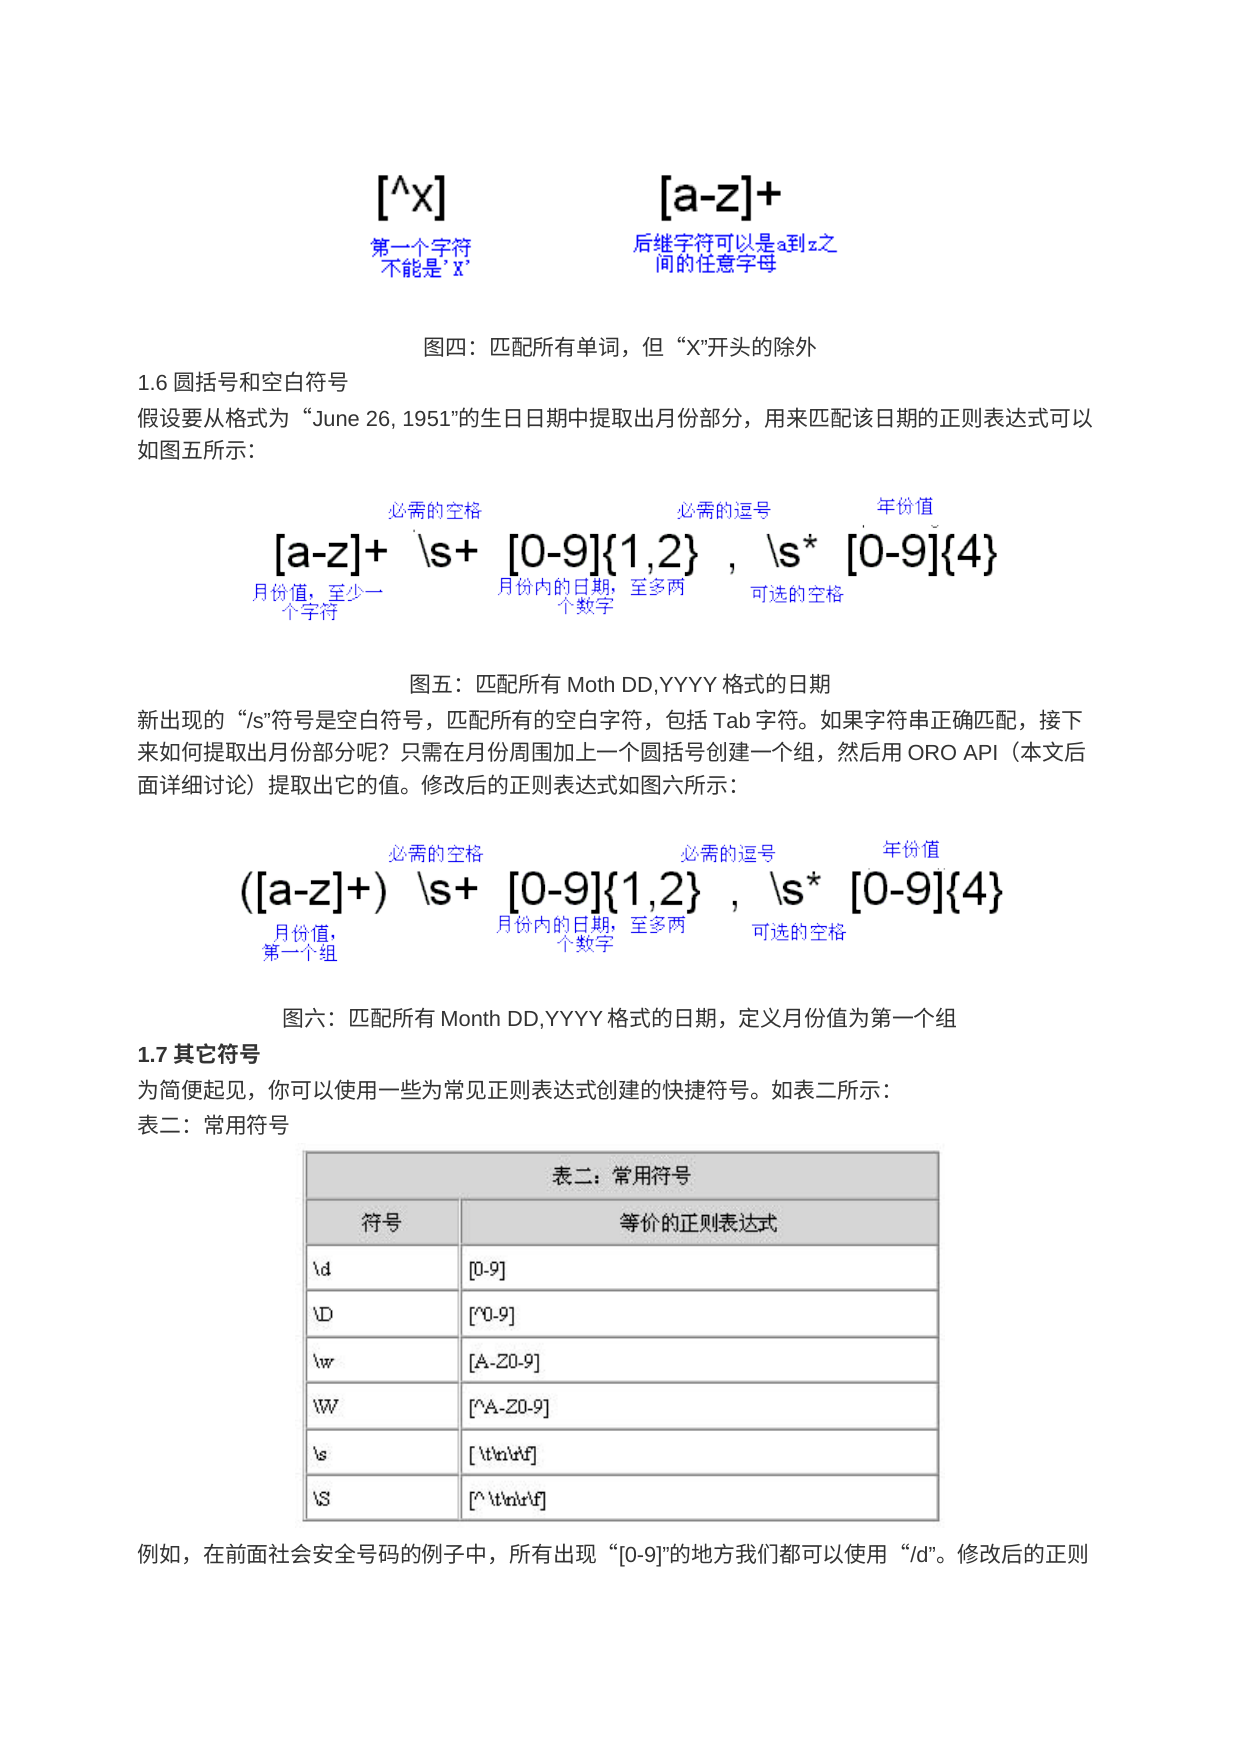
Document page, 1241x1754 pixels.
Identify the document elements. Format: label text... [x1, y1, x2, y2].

table_header [136, 467, 1104, 665]
table_header 假设要从格式为“June 26, 1951”的生日日期中提取出月份部分，用来匹配该日期的正则表达式可以如图五所示： [136, 399, 1104, 467]
table_header 图五：匹配所有Moth DD,YYYY格式的日期 [136, 665, 1104, 701]
table_header 1.7 其它符号 [136, 1035, 1104, 1071]
picture [221, 802, 1019, 991]
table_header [136, 1535, 1104, 1571]
picture [221, 468, 1019, 641]
picture [263, 163, 978, 298]
table_header 表二：常用符号 [136, 1106, 1104, 1142]
table_header 新出现的“/s”符号是空白符号，匹配所有的空白字符，包括Tab字符。如果字符串正确匹配，接下来如何提取出月份部分呢？只需在月份周围加上一个圆括号创建一个组，然后用ORO API（本文后面详细讨论）提取出它的值。修改后的正则表达式如图六所示： [136, 701, 1104, 801]
table_header 为简便起见，你可以使用一些为常见正则表达式创建的快捷符号。如表二所示： [136, 1071, 1104, 1106]
table_header 图四：匹配所有单词，但“X”开头的除外 [136, 328, 1104, 363]
picture [295, 1143, 945, 1528]
table_header [136, 801, 1104, 999]
table_header [136, 162, 1104, 328]
table_header [136, 1142, 1104, 1535]
table_header 图六：匹配所有Month DD,YYYY格式的日期，定义月份值为第一个组 [136, 1000, 1104, 1035]
table_header 1.6 圆括号和空白符号 [136, 363, 1104, 399]
